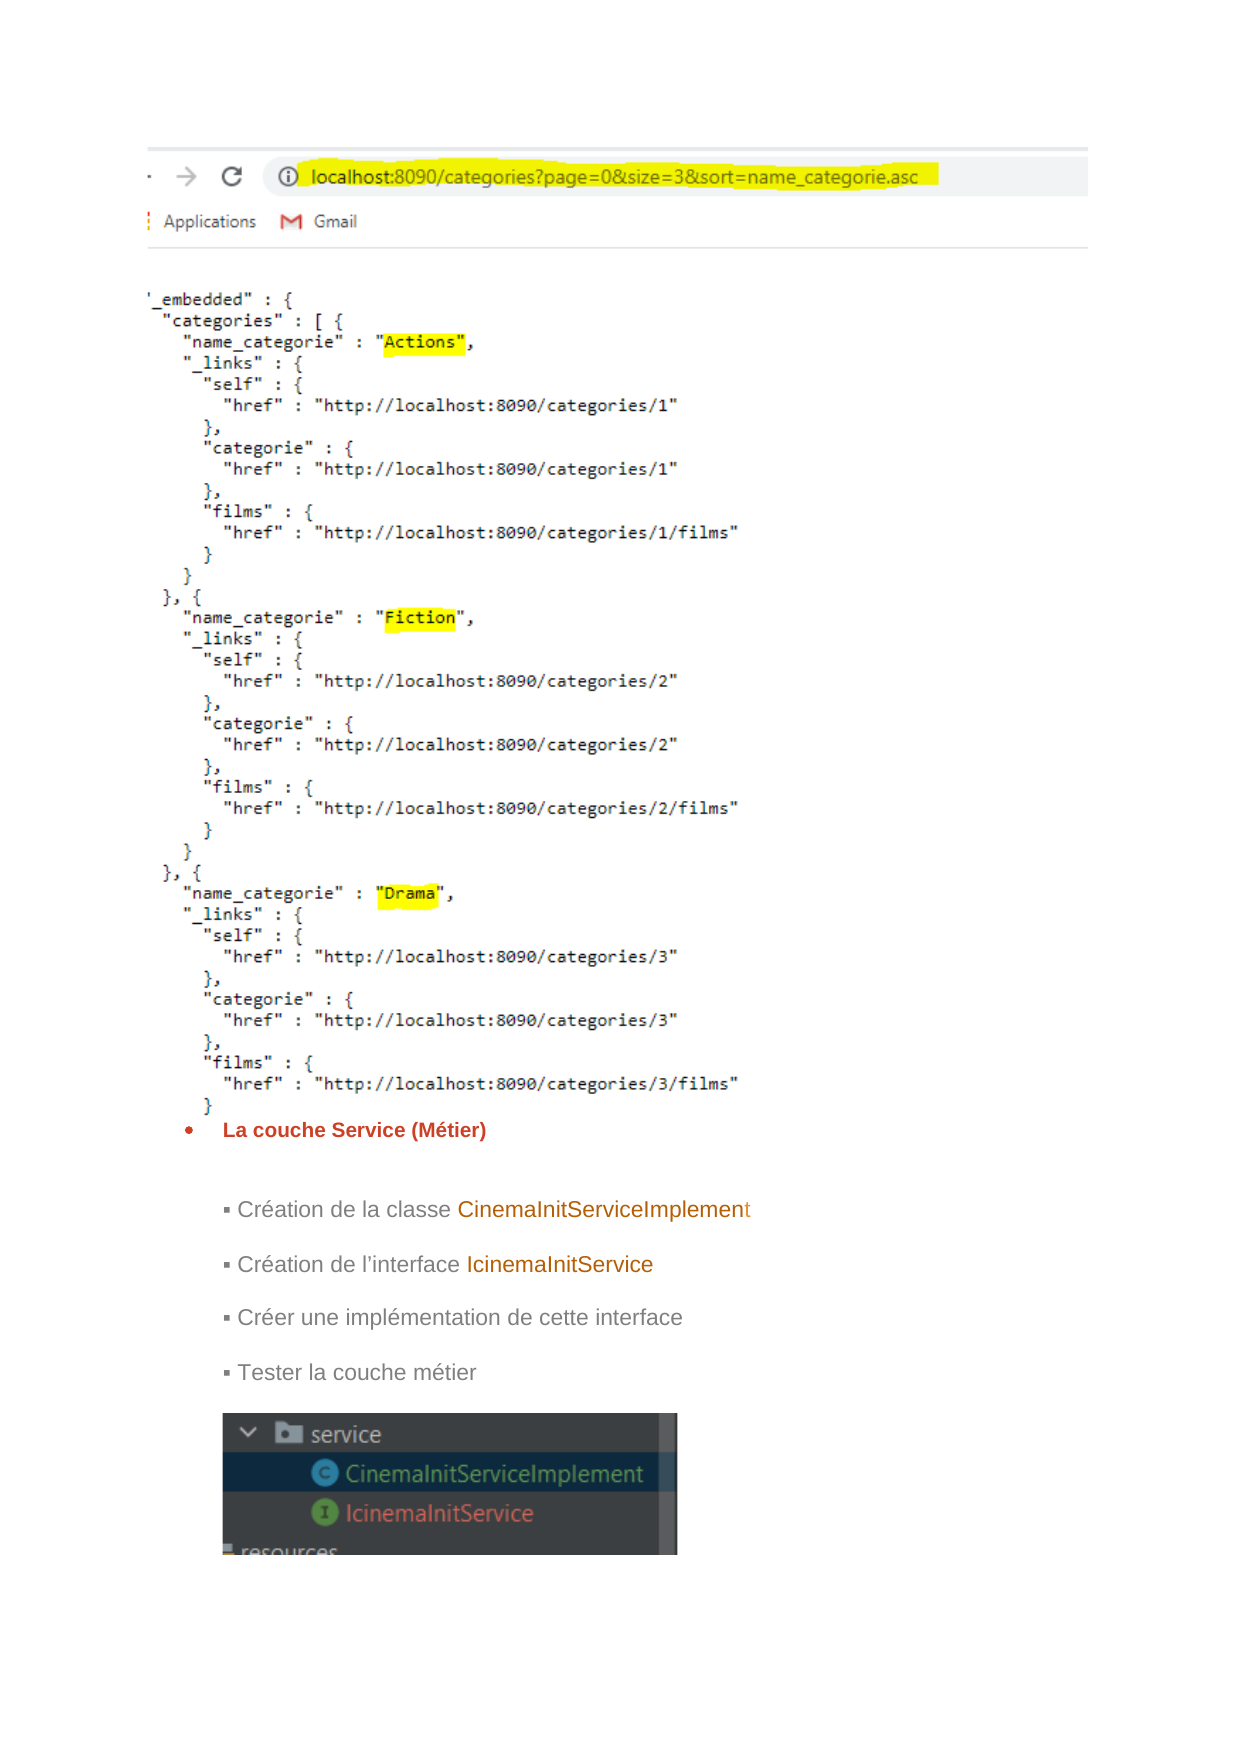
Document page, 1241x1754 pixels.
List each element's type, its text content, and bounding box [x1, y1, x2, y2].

text ▪ Création de la classe CinemaInitServiceImplement [148, 1196, 1093, 1222]
list La couche Service (Métier) [185, 1118, 1093, 1142]
picture [147, 147, 1089, 1118]
text ▪ Tester la couche métier [148, 1359, 1093, 1385]
text ▪ Créer une implémentation de cette interface [148, 1303, 1093, 1330]
text ▪ Création de l’interface IcinemaInitService [148, 1251, 1093, 1277]
picture [222, 1413, 678, 1555]
